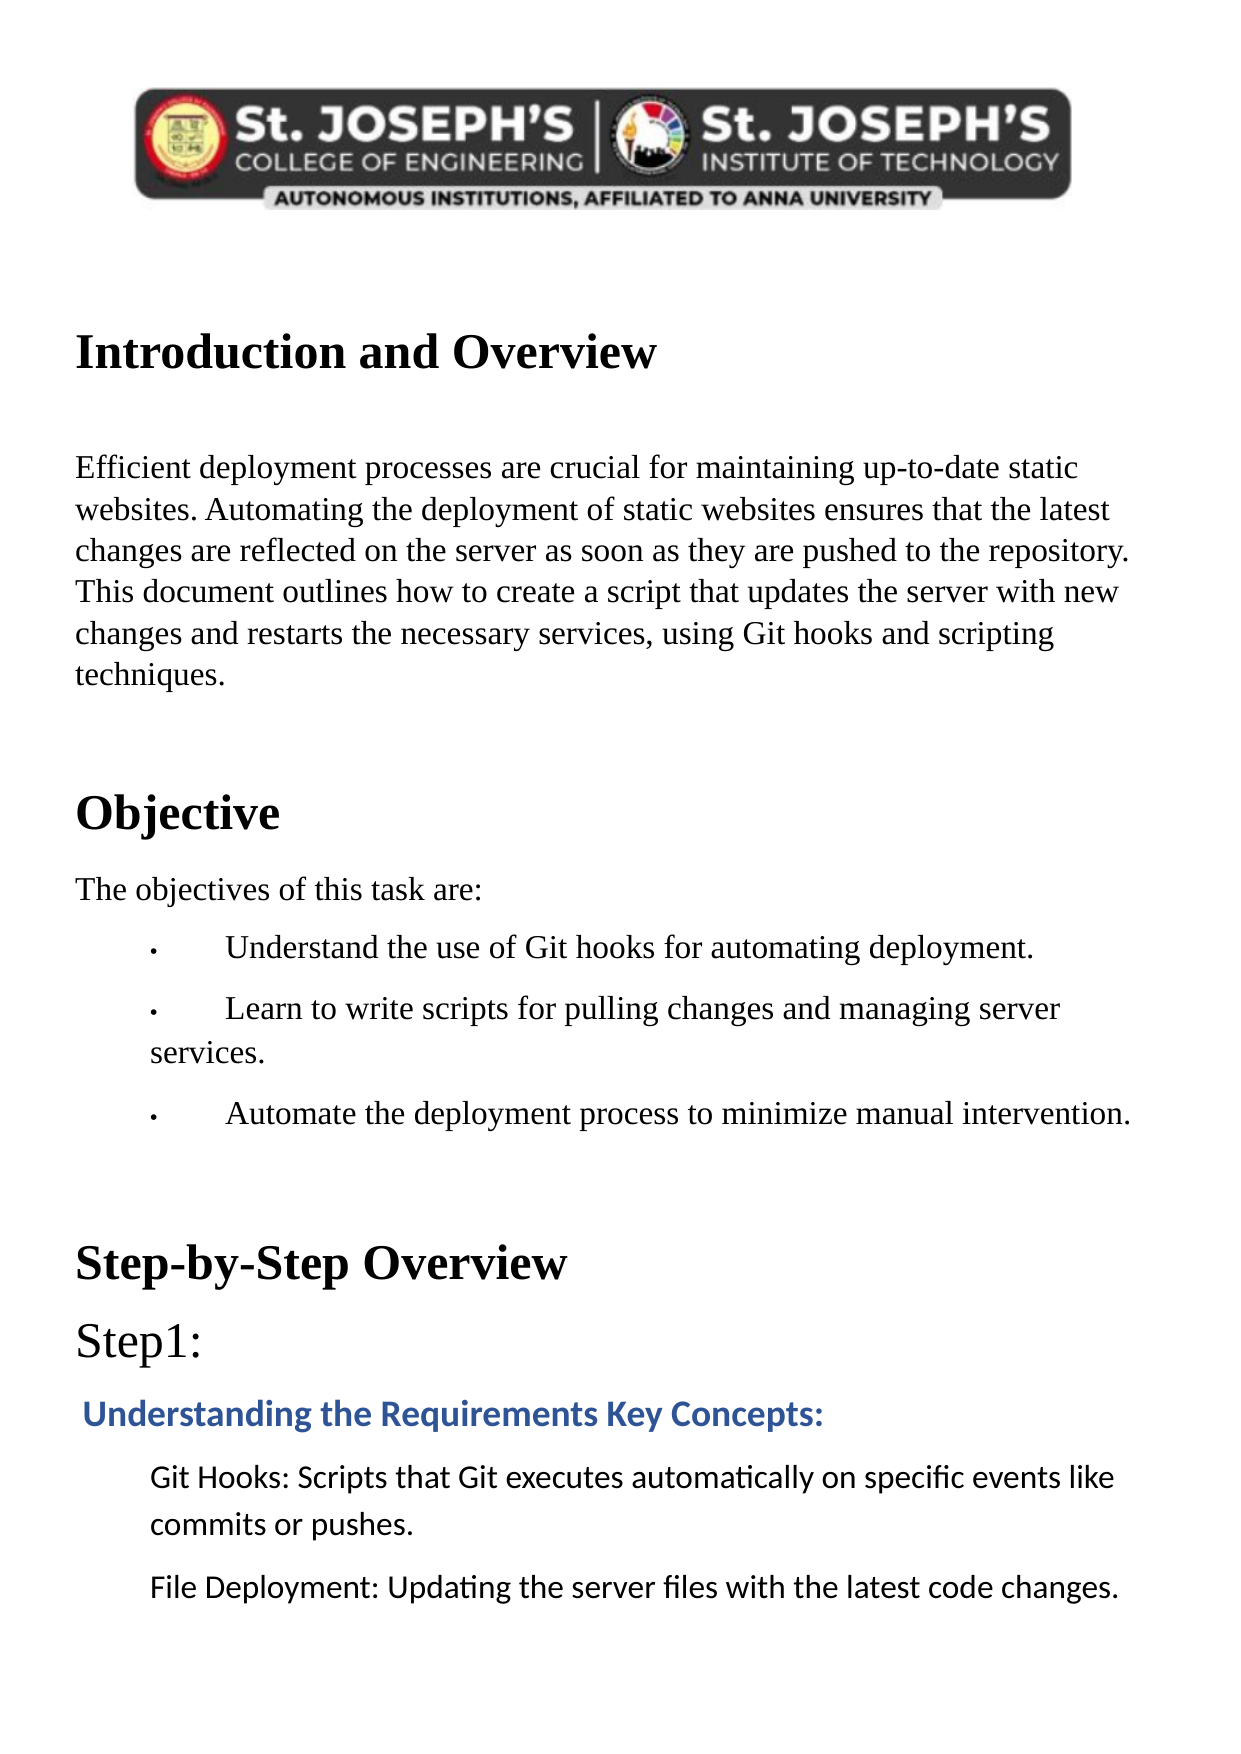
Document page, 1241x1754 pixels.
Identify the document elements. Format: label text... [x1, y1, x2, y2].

text Understanding the Requirements Key Concepts: [75, 1390, 1165, 1436]
text Step-by-Step Overview [75, 1232, 1165, 1290]
list Automate the deployment process to minimize manual intervention. [150, 1093, 1165, 1131]
text Step1: [75, 1311, 1165, 1369]
text The objectives of this task are: [75, 869, 1165, 908]
text File Deployment: Updating the server files with the latest code changes. [150, 1566, 1165, 1607]
text Efficient deployment processes are crucial for maintaining up-to-date static websites. Automating the deployment of static websites ensures that the latest changes are reflected on the server as soon as they are pushed to the repository. This document outlines how to create a script that updates the server with new changes and restarts the necessary services, using Git hooks and scripting techniques. [75, 447, 1165, 693]
text Git Hooks: Scripts that Git executes automatically on specific events like commits or pushes. [150, 1456, 1165, 1544]
list Learn to write scripts for pulling changes and managing server services. [150, 988, 1165, 1071]
list Understand the use of Git hooks for automating deployment. [150, 927, 1165, 966]
text Introduction and Overview [75, 322, 1165, 379]
text Objective [75, 783, 1165, 840]
picture [131, 75, 1073, 210]
